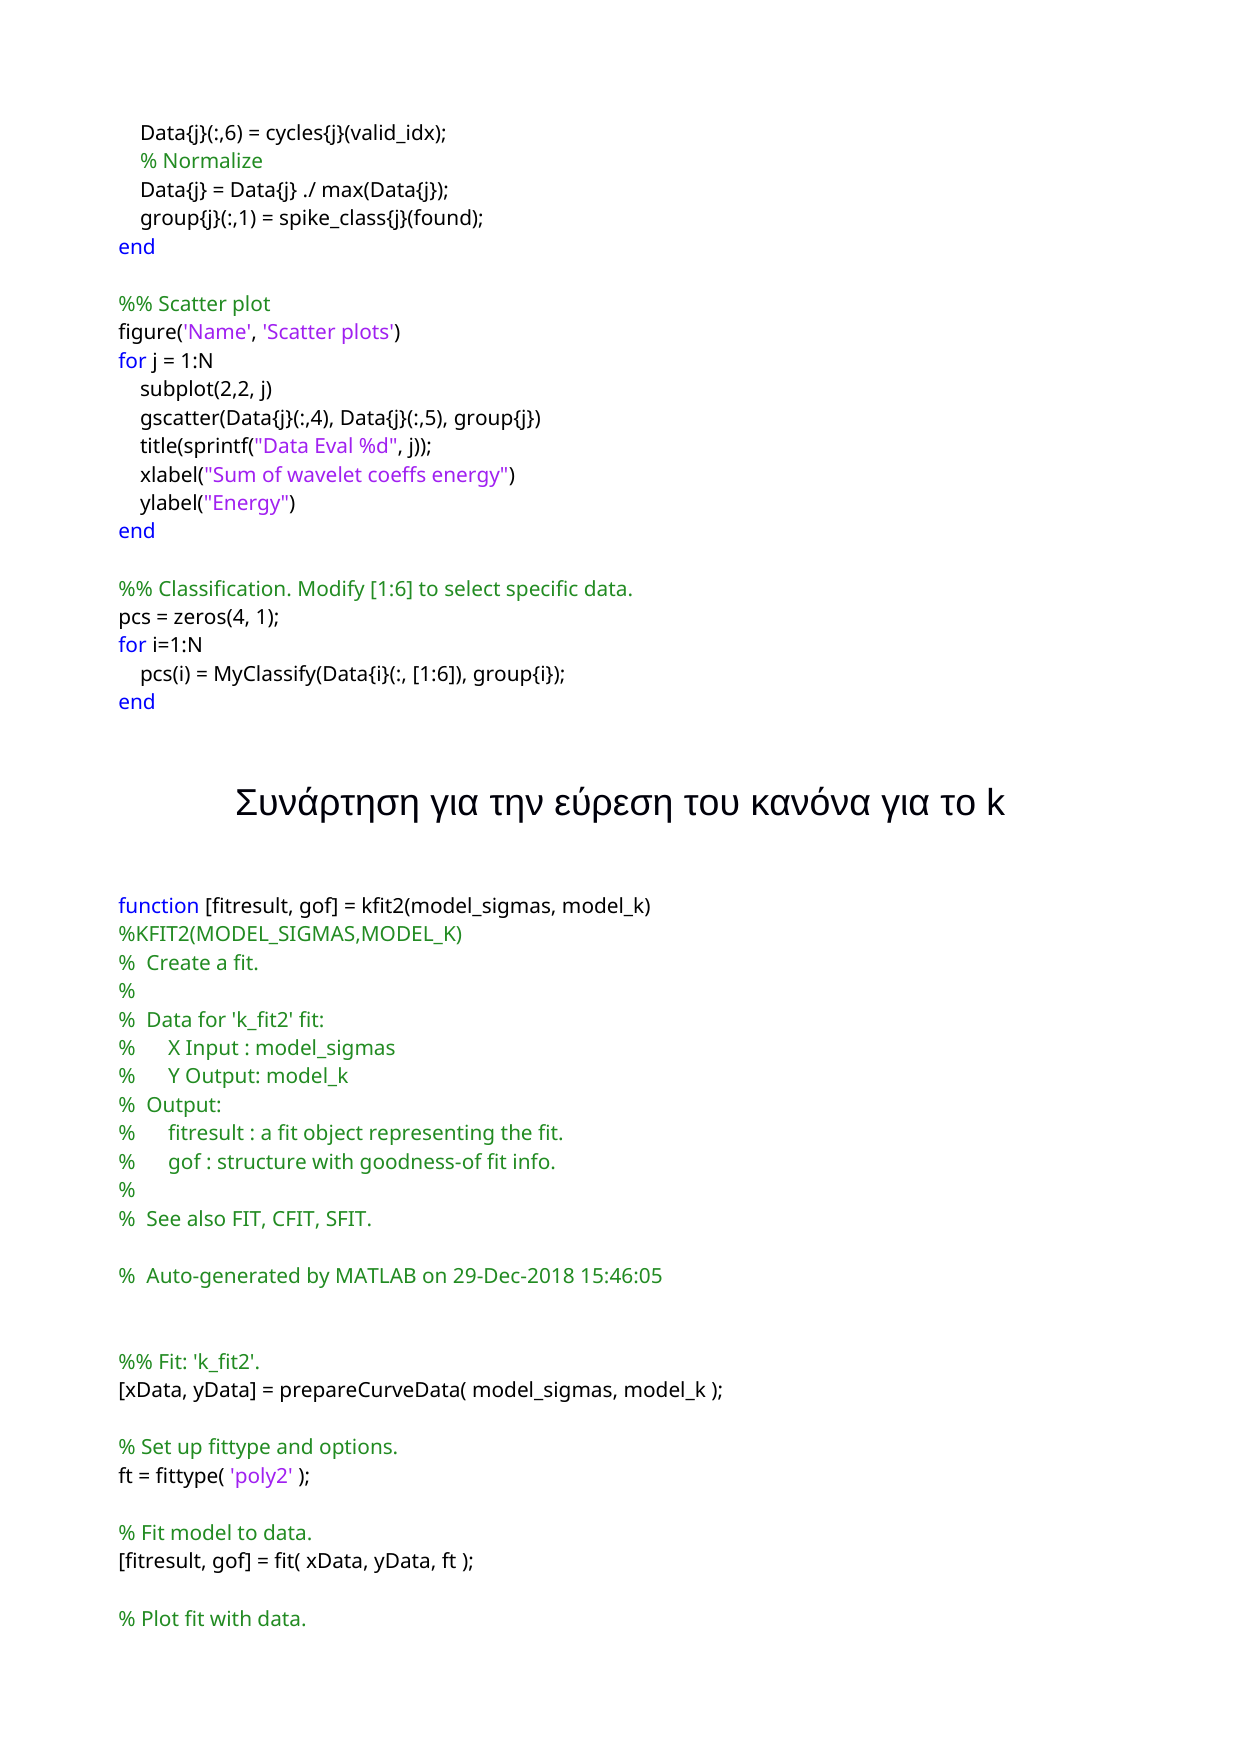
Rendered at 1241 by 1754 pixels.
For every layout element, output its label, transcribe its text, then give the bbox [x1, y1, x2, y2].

text % Output: [118, 1090, 1122, 1118]
subtitle Συνάρτηση για την εύρεση του κανόνα για το k [118, 780, 1122, 823]
text %% Fit: 'k_fit2'. [118, 1347, 1122, 1375]
text % [118, 976, 1122, 1005]
text gscatter(Data{j}(:,4), Data{j}(:,5), group{j}) [118, 403, 1122, 431]
text title(sprintf("Data Eval %d", j)); [118, 431, 1122, 460]
text %KFIT2(MODEL_SIGMAS,MODEL_K) [118, 919, 1122, 948]
text for i=1:N [118, 631, 1122, 659]
text % Plot fit with data. [118, 1604, 1122, 1632]
text ylabel("Energy") [118, 488, 1122, 517]
text subplot(2,2, j) [118, 374, 1122, 403]
text % See also FIT, CFIT, SFIT. [118, 1204, 1122, 1232]
text group{j}(:,1) = spike_class{j}(found); [118, 203, 1122, 232]
text % Y Output: model_k [118, 1062, 1122, 1090]
text %% Classification. Modify [1:6] to select specific data. [118, 574, 1122, 602]
text [xData, yData] = prepareCurveData( model_sigmas, model_k ); [118, 1375, 1122, 1404]
text for j = 1:N [118, 346, 1122, 374]
text function [fitresult, gof] = kfit2(model_sigmas, model_k) [118, 891, 1122, 919]
text % [118, 1175, 1122, 1204]
text % Create a fit. [118, 948, 1122, 976]
text % Auto-generated by MATLAB on 29-Dec-2018 15:46:05 [118, 1261, 1122, 1289]
text Data{j}(:,6) = cycles{j}(valid_idx); [118, 118, 1122, 147]
text [fitresult, gof] = fit( xData, yData, ft ); [118, 1547, 1122, 1575]
text pcs(i) = MyClassify(Data{i}(:, [1:6]), group{i}); [118, 659, 1122, 687]
text %% Scatter plot [118, 289, 1122, 317]
text end [118, 687, 1122, 716]
text % Set up fittype and options. [118, 1432, 1122, 1461]
text % Fit model to data. [118, 1518, 1122, 1547]
text % gof : structure with goodness-of fit info. [118, 1147, 1122, 1175]
text Data{j} = Data{j} ./ max(Data{j}); [118, 175, 1122, 203]
text end [118, 517, 1122, 545]
text end [118, 232, 1122, 260]
text xlabel("Sum of wavelet coeffs energy") [118, 460, 1122, 488]
text ft = fittype( 'poly2' ); [118, 1461, 1122, 1489]
text % Normalize [118, 147, 1122, 175]
text % Data for 'k_fit2' fit: [118, 1005, 1122, 1033]
text pcs = zeros(4, 1); [118, 602, 1122, 631]
text % X Input : model_sigmas [118, 1033, 1122, 1062]
text figure('Name', 'Scatter plots') [118, 317, 1122, 346]
text % fitresult : a fit object representing the fit. [118, 1118, 1122, 1147]
